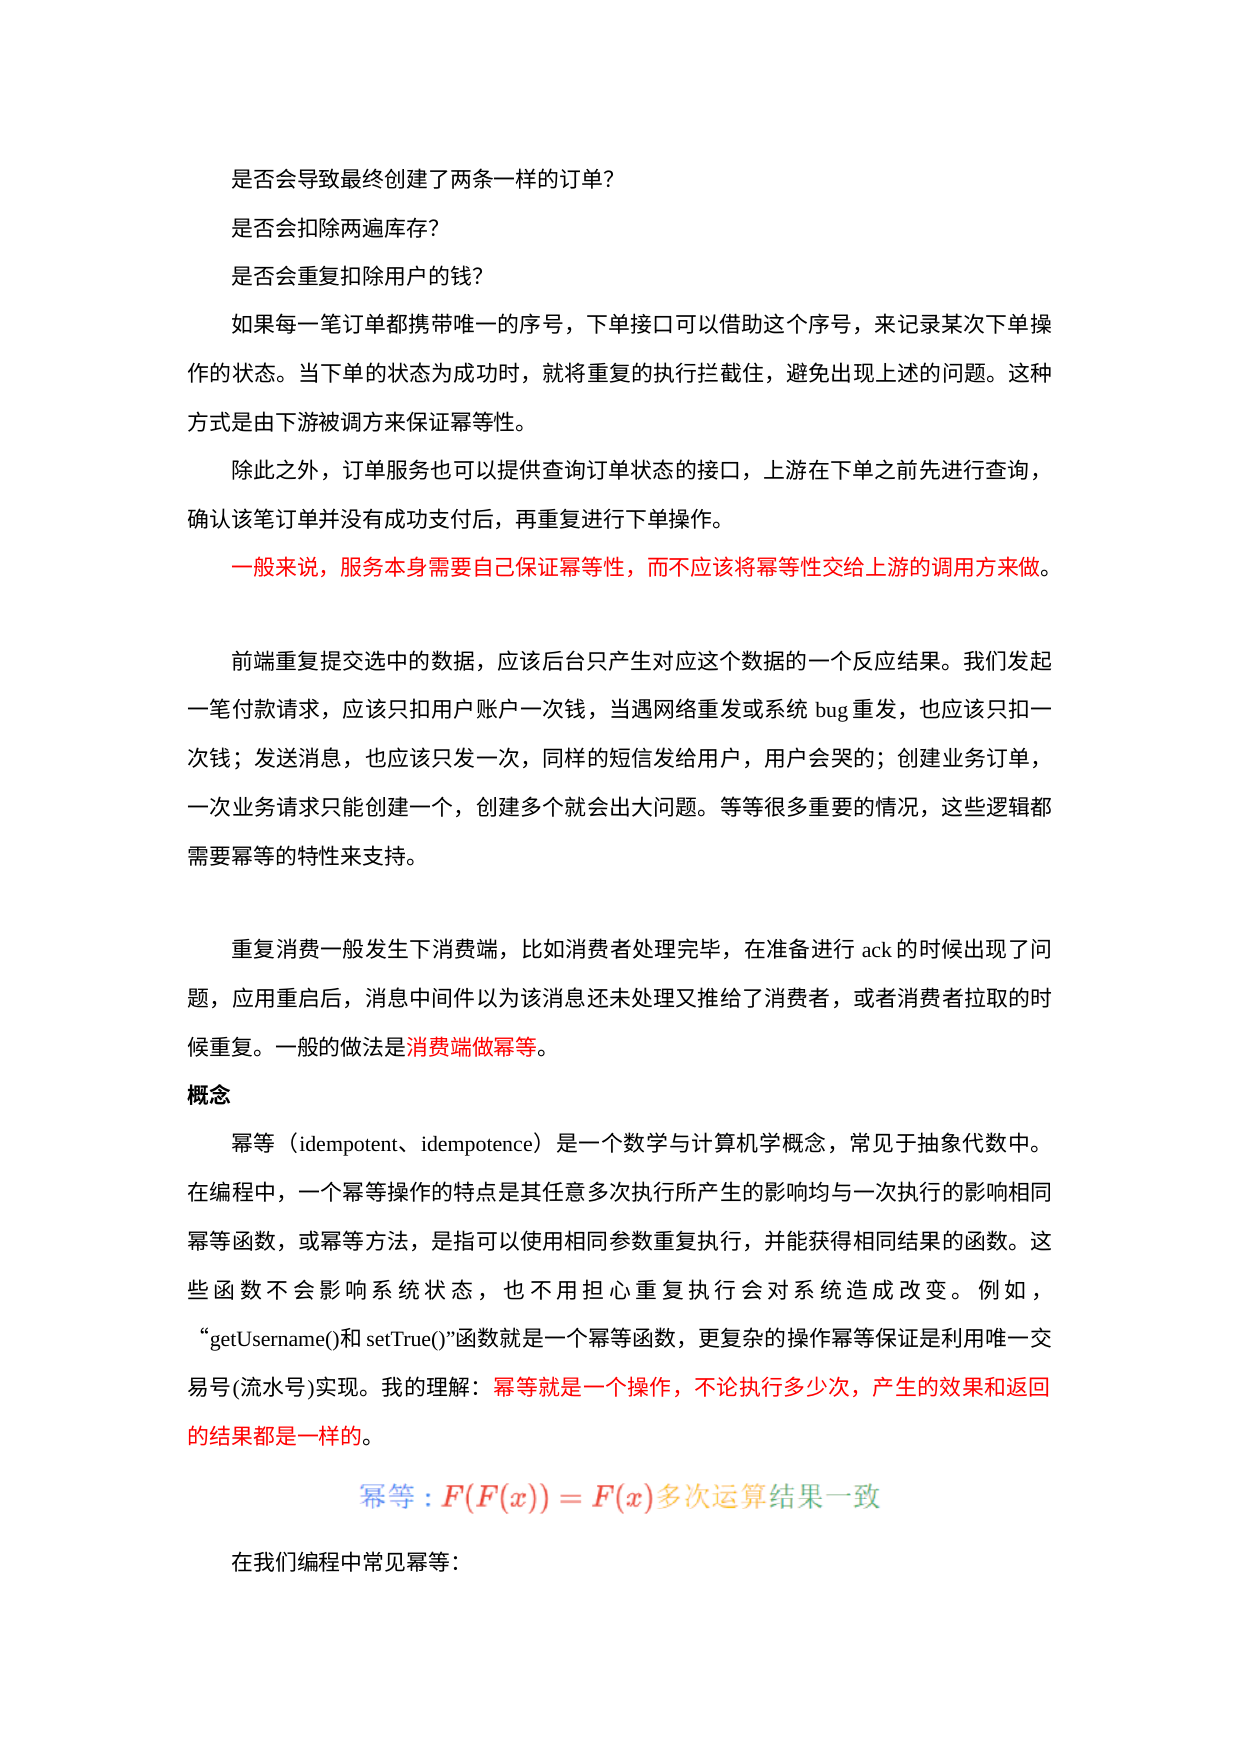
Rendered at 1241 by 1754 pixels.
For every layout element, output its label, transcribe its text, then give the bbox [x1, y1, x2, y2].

text 是否会扣除两遍库存？ [187, 210, 1053, 243]
picture [335, 1466, 905, 1527]
text 一般来说，服务本身需要自己保证幂等性，而不应该将幂等性交给上游的调用方来做。 [187, 550, 1053, 582]
text 幂等（idempotent、idempotence）是一个数学与计算机学概念，常见于抽象代数中。在编程中，一个幂等操作的特点是其任意多次执行所产生的影响均与一次执行的影响相同。幂等函数，或幂等方法，是指可以使用相同参数重复执行，并能获得相同结果的函数。这些函数不会影响系统状态，也不用担心重复执行会对系统造成改变。例如，“getUsername()和setTrue()”函数就是一个幂等函数，更复杂的操作幂等保证是利用唯一交易号(流水号)实现。我的理解：幂等就是一个操作，不论执行多少次，产生的效果和返回的结果都是一样的。 [187, 1126, 1053, 1451]
text 如果每一笔订单都携带唯一的序号，下单接口可以借助这个序号，来记录某次下单操作的状态。当下单的状态为成功时，就将重复的执行拦截住，避免出现上述的问题。这种方式是由下游被调方来保证幂等性。 [187, 307, 1053, 437]
text 前端重复提交选中的数据，应该后台只产生对应这个数据的一个反应结果。我们发起一笔付款请求，应该只扣用户账户一次钱，当遇网络重发或系统bug重发，也应该只扣一次钱；发送消息，也应该只发一次，同样的短信发给用户，用户会哭的；创建业务订单，一次业务请求只能创建一个，创建多个就会出大问题。等等很多重要的情况，这些逻辑都需要幂等的特性来支持。 [187, 643, 1053, 871]
text 除此之外，订单服务也可以提供查询订单状态的接口，上游在下单之前先进行查询，确认该笔订单并没有成功支付后，再重复进行下单操作。 [187, 453, 1053, 534]
subtitle 概念 [187, 1078, 1053, 1110]
text 在我们编程中常见幂等： [187, 1544, 1053, 1577]
text 重复消费一般发生下消费端，比如消费者处理完毕，在准备进行ack的时候出现了问题，应用重启后，消息中间件以为该消息还未处理又推给了消费者，或者消费者拉取的时候重复。一般的做法是消费端做幂等。 [187, 932, 1053, 1062]
text 是否会重复扣除用户的钱？ [187, 259, 1053, 291]
text 是否会导致最终创建了两条一样的订单？ [187, 162, 1053, 194]
